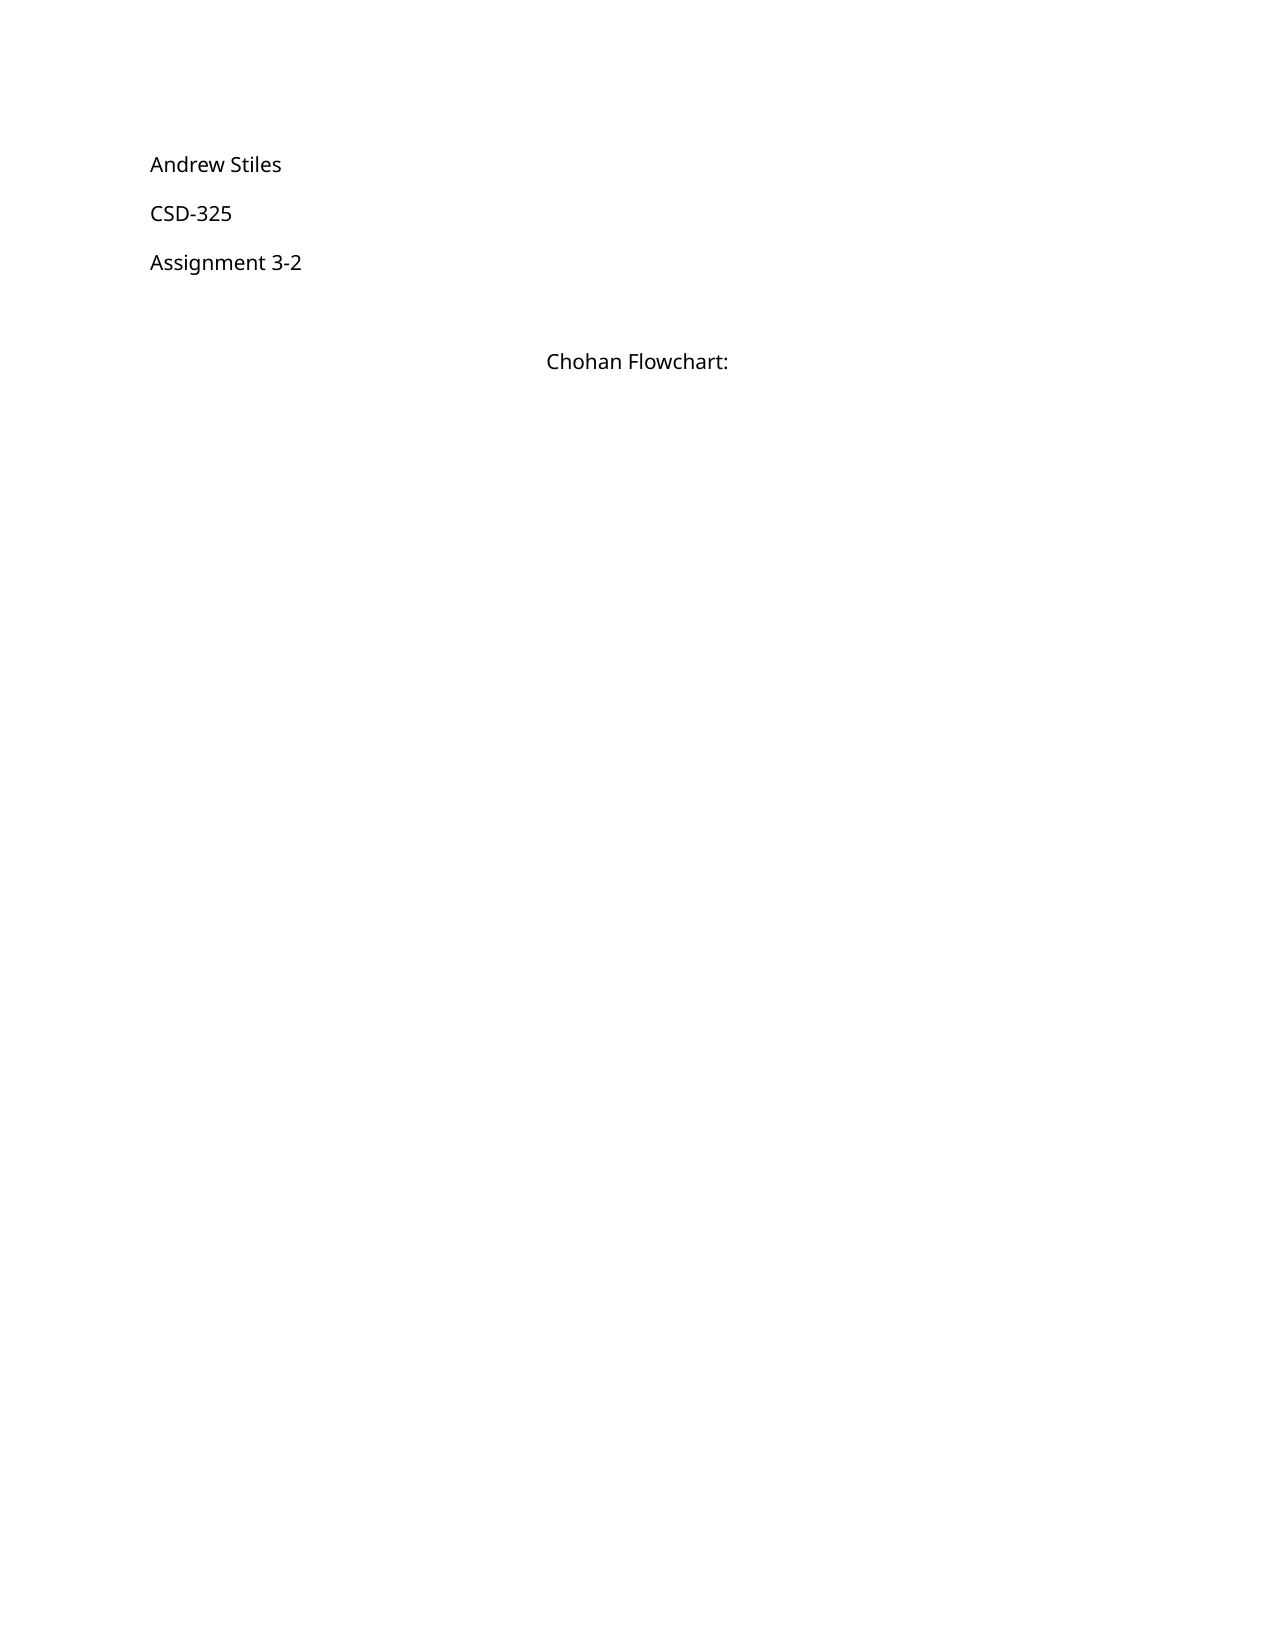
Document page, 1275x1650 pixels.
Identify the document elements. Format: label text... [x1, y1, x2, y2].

text Andrew Stiles [150, 150, 1125, 178]
text Chohan Flowchart: [150, 347, 1125, 376]
text CSD-325 [150, 199, 1125, 228]
text Assignment 3-2 [150, 248, 1125, 277]
